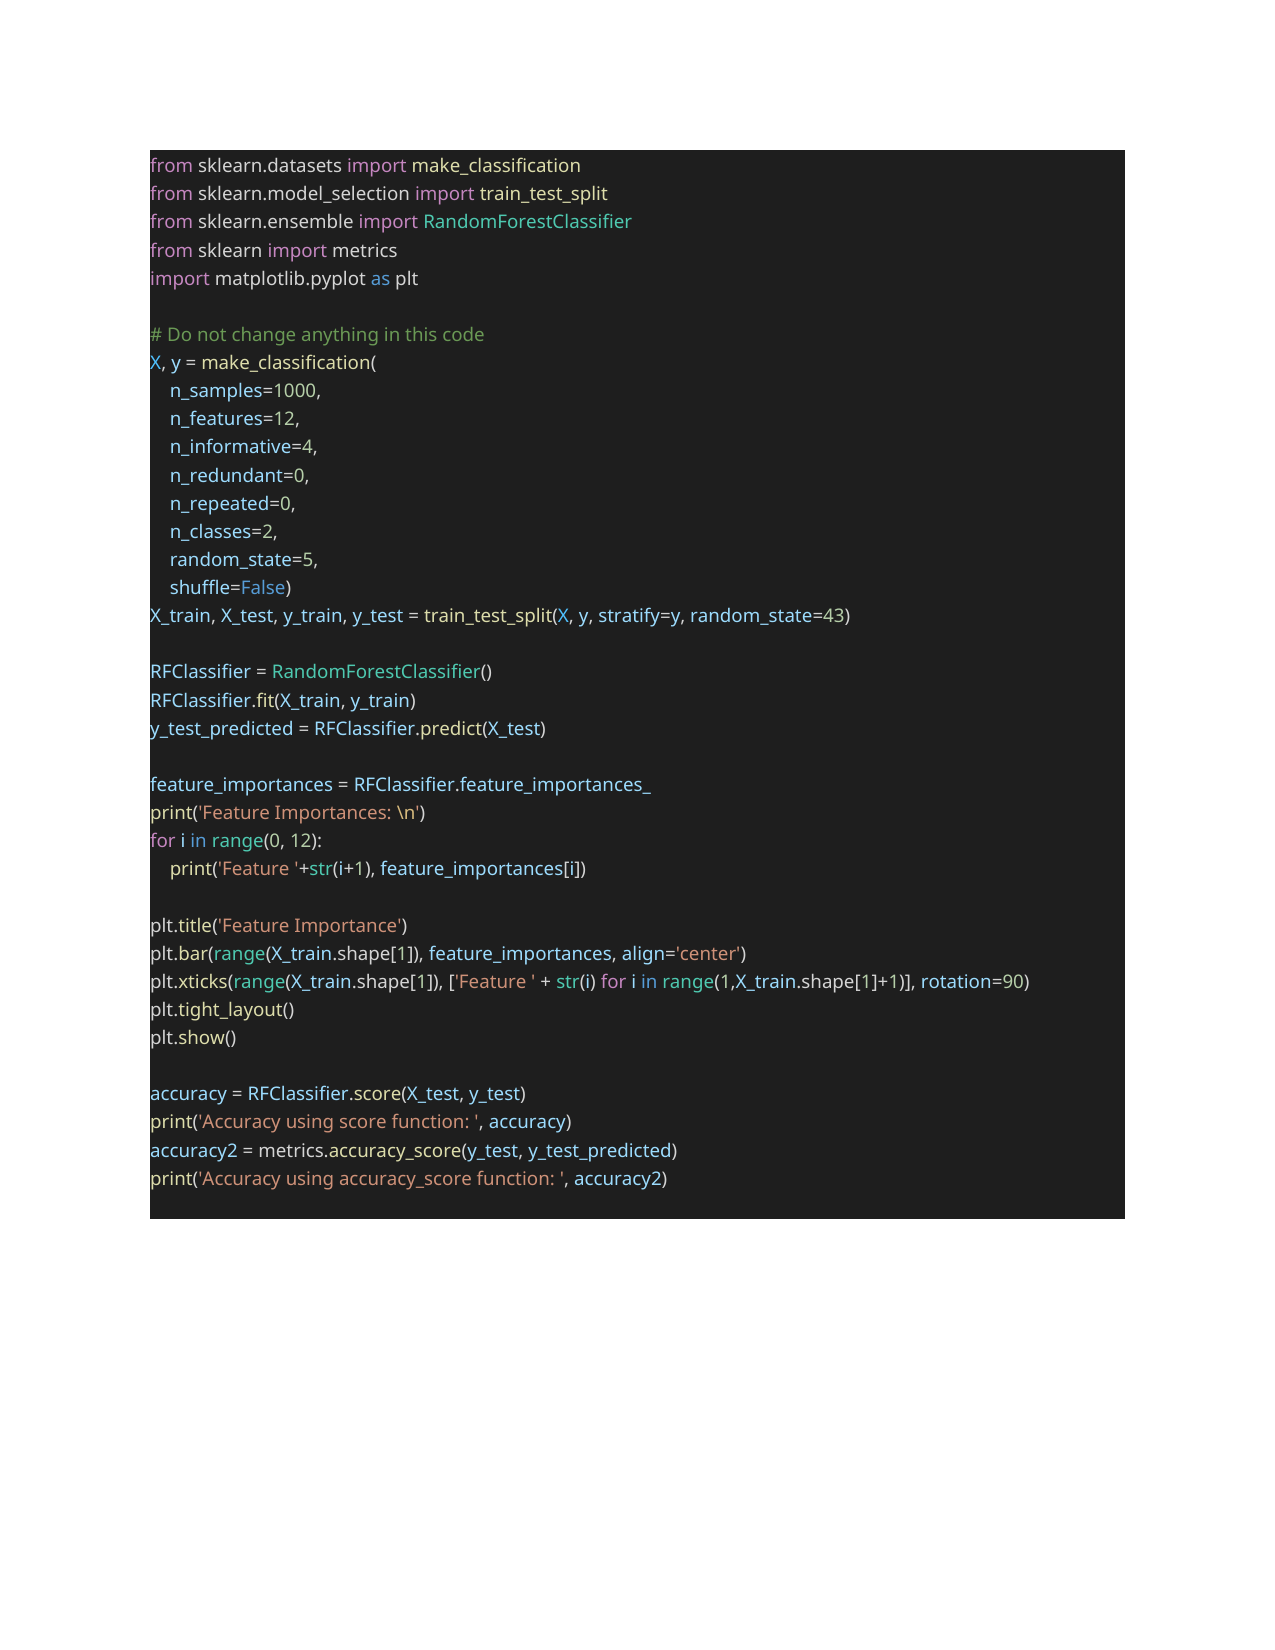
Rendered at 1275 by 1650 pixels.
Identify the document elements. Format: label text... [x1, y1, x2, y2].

text print('Accuracy using score function: ', accuracy) [150, 1106, 1125, 1134]
text n_informative=4, [150, 431, 1125, 459]
text from sklearn import metrics [150, 234, 1125, 262]
text plt.bar(range(X_train.shape[1]), feature_importances, align='center') [150, 937, 1125, 966]
text X_train, X_test, y_train, y_test = train_test_split(X, y, stratify=y, random_state=43) [150, 600, 1125, 628]
text n_features=12, [150, 403, 1125, 431]
text import matplotlib.pyplot as plt [150, 262, 1125, 291]
text RFClassifier.fit(X_train, y_train) [150, 684, 1125, 712]
text random_state=5, [150, 544, 1125, 572]
text shuffle=False) [150, 572, 1125, 600]
text from sklearn.datasets import make_classification [150, 150, 1125, 178]
text X, y = make_classification( [150, 347, 1125, 375]
text RFClassifier = RandomForestClassifier() [150, 656, 1125, 684]
text # Do not change anything in this code [150, 319, 1125, 347]
text for i in range(0, 12): [150, 825, 1125, 853]
text n_redundant=0, [150, 459, 1125, 487]
text print('Feature Importances: \n') [150, 797, 1125, 825]
text feature_importances = RFClassifier.feature_importances_ [150, 769, 1125, 797]
text from sklearn.model_selection import train_test_split [150, 178, 1125, 206]
text plt.tight_layout() [150, 994, 1125, 1022]
text accuracy2 = metrics.accuracy_score(y_test, y_test_predicted) [150, 1134, 1125, 1162]
text plt.show() [150, 1022, 1125, 1050]
text accuracy = RFClassifier.score(X_test, y_test) [150, 1078, 1125, 1106]
text y_test_predicted = RFClassifier.predict(X_test) [150, 712, 1125, 741]
text n_repeated=0, [150, 487, 1125, 516]
text n_samples=1000, [150, 375, 1125, 403]
text print('Accuracy using accuracy_score function: ', accuracy2) [150, 1162, 1125, 1191]
text n_classes=2, [150, 516, 1125, 544]
text from sklearn.ensemble import RandomForestClassifier [150, 206, 1125, 234]
text print('Feature '+str(i+1), feature_importances[i]) [150, 853, 1125, 881]
text plt.title('Feature Importance') [150, 909, 1125, 937]
text plt.xticks(range(X_train.shape[1]), ['Feature ' + str(i) for i in range(1,X_train.shape[1]+1)], rotation=90) [150, 966, 1125, 994]
